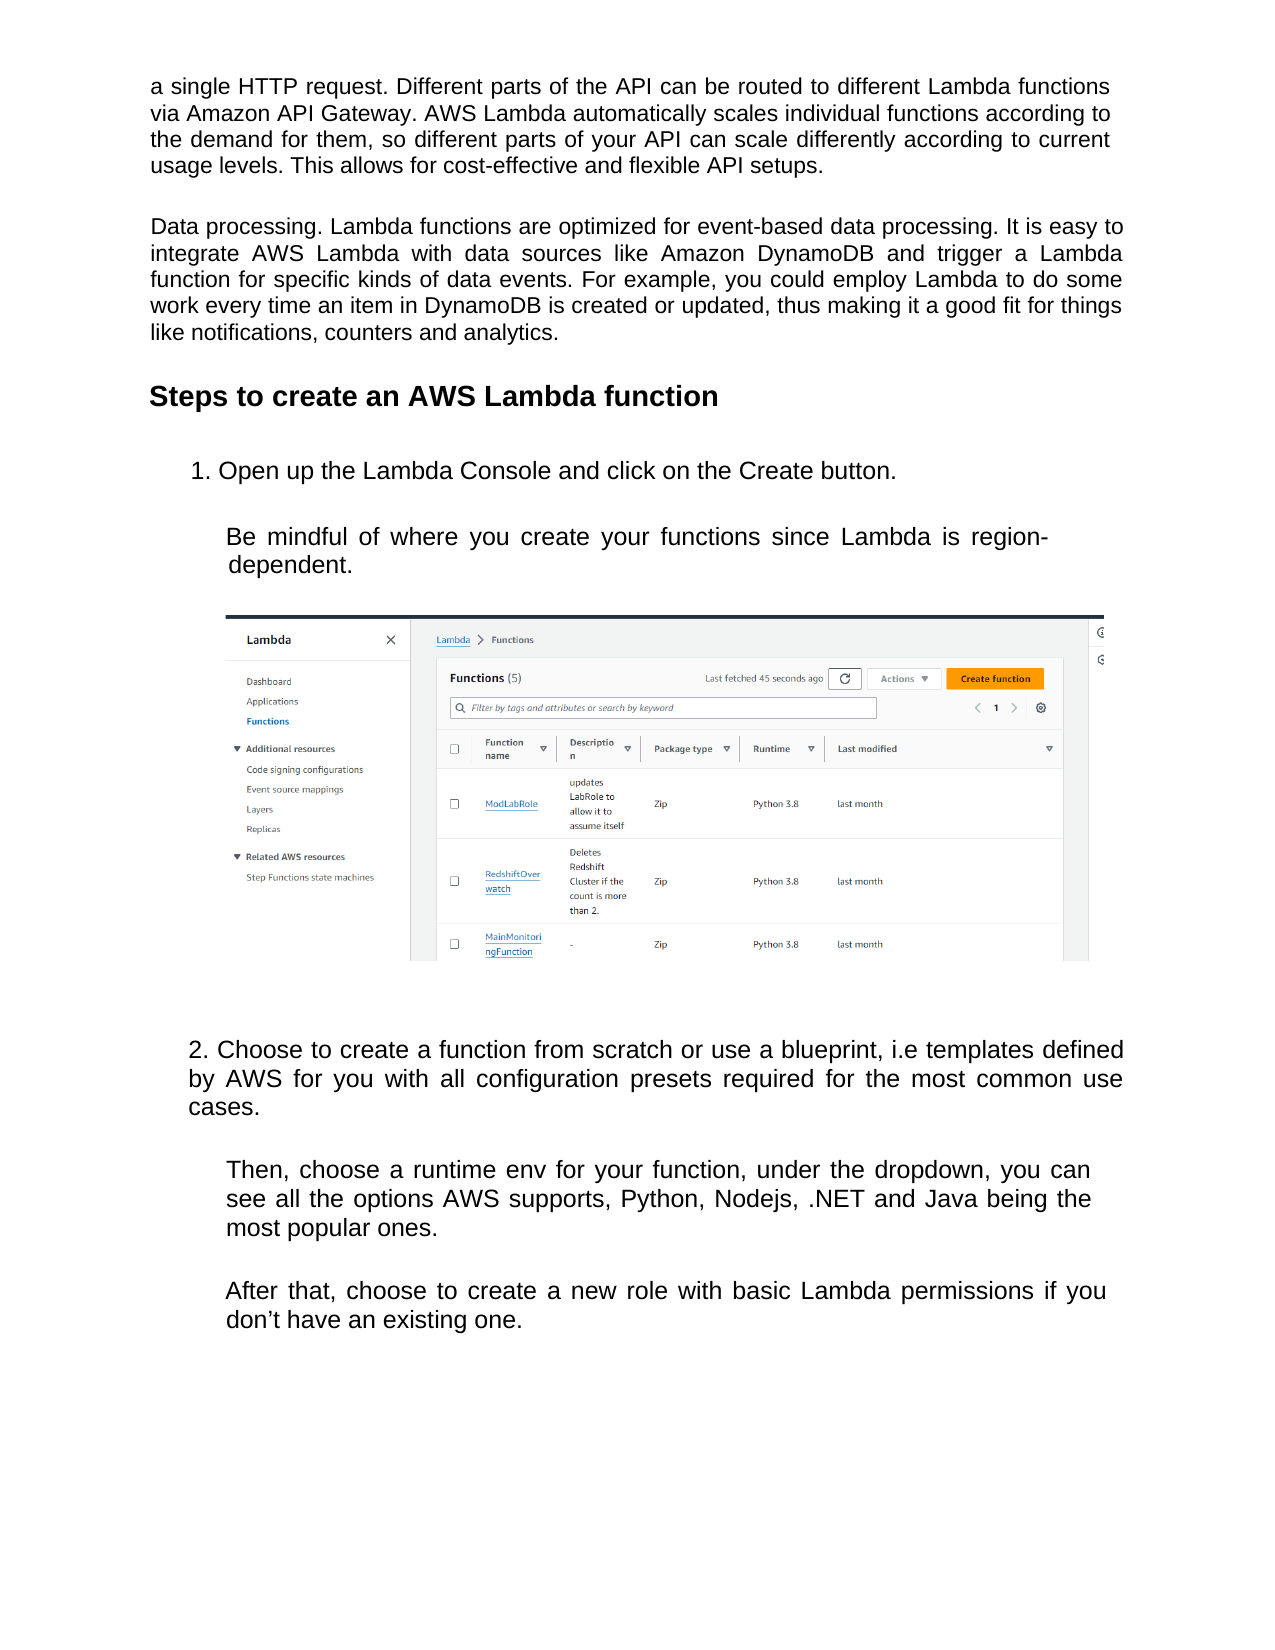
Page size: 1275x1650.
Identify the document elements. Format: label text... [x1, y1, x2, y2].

text 1. Open up the Lambda Console and click on the Create button. [190, 456, 1128, 484]
text Data processing. Lambda functions are optimized for event-based data processing. It is easy to integrate AWS Lambda with data sources like Amazon DynamoDB and trigger a Lambda function for specific kinds of data events. For example, you could employ Lambda to do some work every time an item in DynamoDB is created or updated, thus making it a good fit for things like notifications, counters and analytics. [150, 213, 1124, 345]
text 2. Choose to create a function from scratch or use a blueprint, i.e templates defined by AWS for you with all configuration presets required for the most common use cases. [188, 1035, 1125, 1121]
picture [225, 615, 1104, 961]
text After that, choose to create a new role with basic Lambda permissions if you don’t have an existing one. [225, 1276, 1109, 1333]
text Steps to create an AWS Lambda function [149, 379, 1128, 412]
text Then, choose a runtime env for your function, under the dropdown, you can see all the options AWS supports, Python, Nodejs, .NET and Java being the most popular ones. [226, 1155, 1093, 1242]
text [150, 73, 1111, 179]
text Be mindful of where you create your functions since Lambda is region-dependent. [226, 521, 1050, 579]
